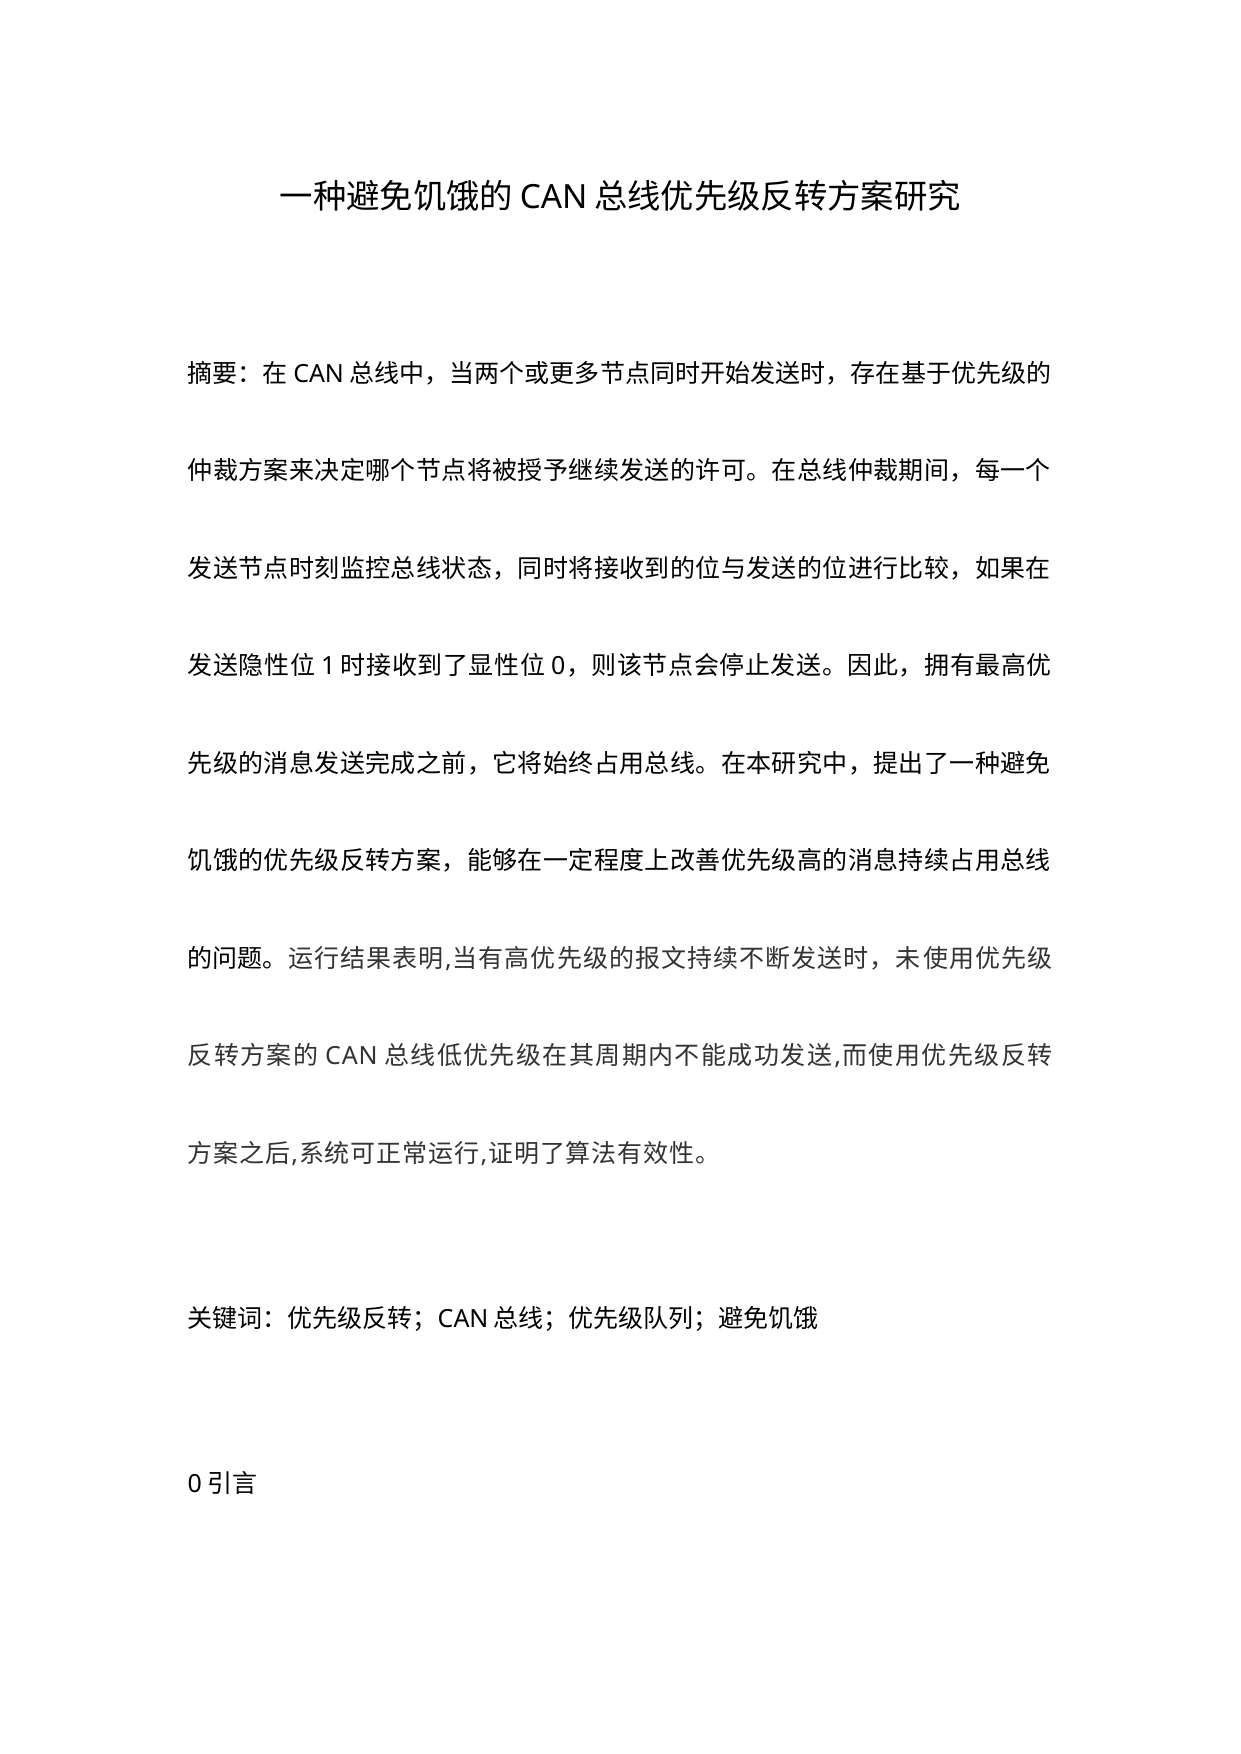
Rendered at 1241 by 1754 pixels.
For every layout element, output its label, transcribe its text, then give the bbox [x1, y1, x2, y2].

text 摘要：在CAN总线中，当两个或更多节点同时开始发送时，存在基于优先级的仲裁方案来决定哪个节点将被授予继续发送的许可。在总线仲裁期间，每一个发送节点时刻监控总线状态，同时将接收到的位与发送的位进行比较，如果在发送隐性位1时接收到了显性位0，则该节点会停止发送。因此，拥有最高优先级的消息发送完成之前，它将始终占用总线。在本研究中，提出了一种避免饥饿的优先级反转方案，能够在一定程度上改善优先级高的消息持续占用总线的问题。运行结果表明,当有高优先级的报文持续不断发送时，未使用优先级反转方案的CAN总线低优先级在其周期内不能成功发送,而使用优先级反转方案之后,系统可正常运行,证明了算法有效性。 [187, 339, 1053, 1184]
text 一种避免饥饿的CAN总线优先级反转方案研究 [187, 162, 1053, 227]
text 0引言 [187, 1449, 1053, 1514]
text 关键词：优先级反转；CAN总线；优先级队列；避免饥饿 [187, 1284, 1053, 1349]
